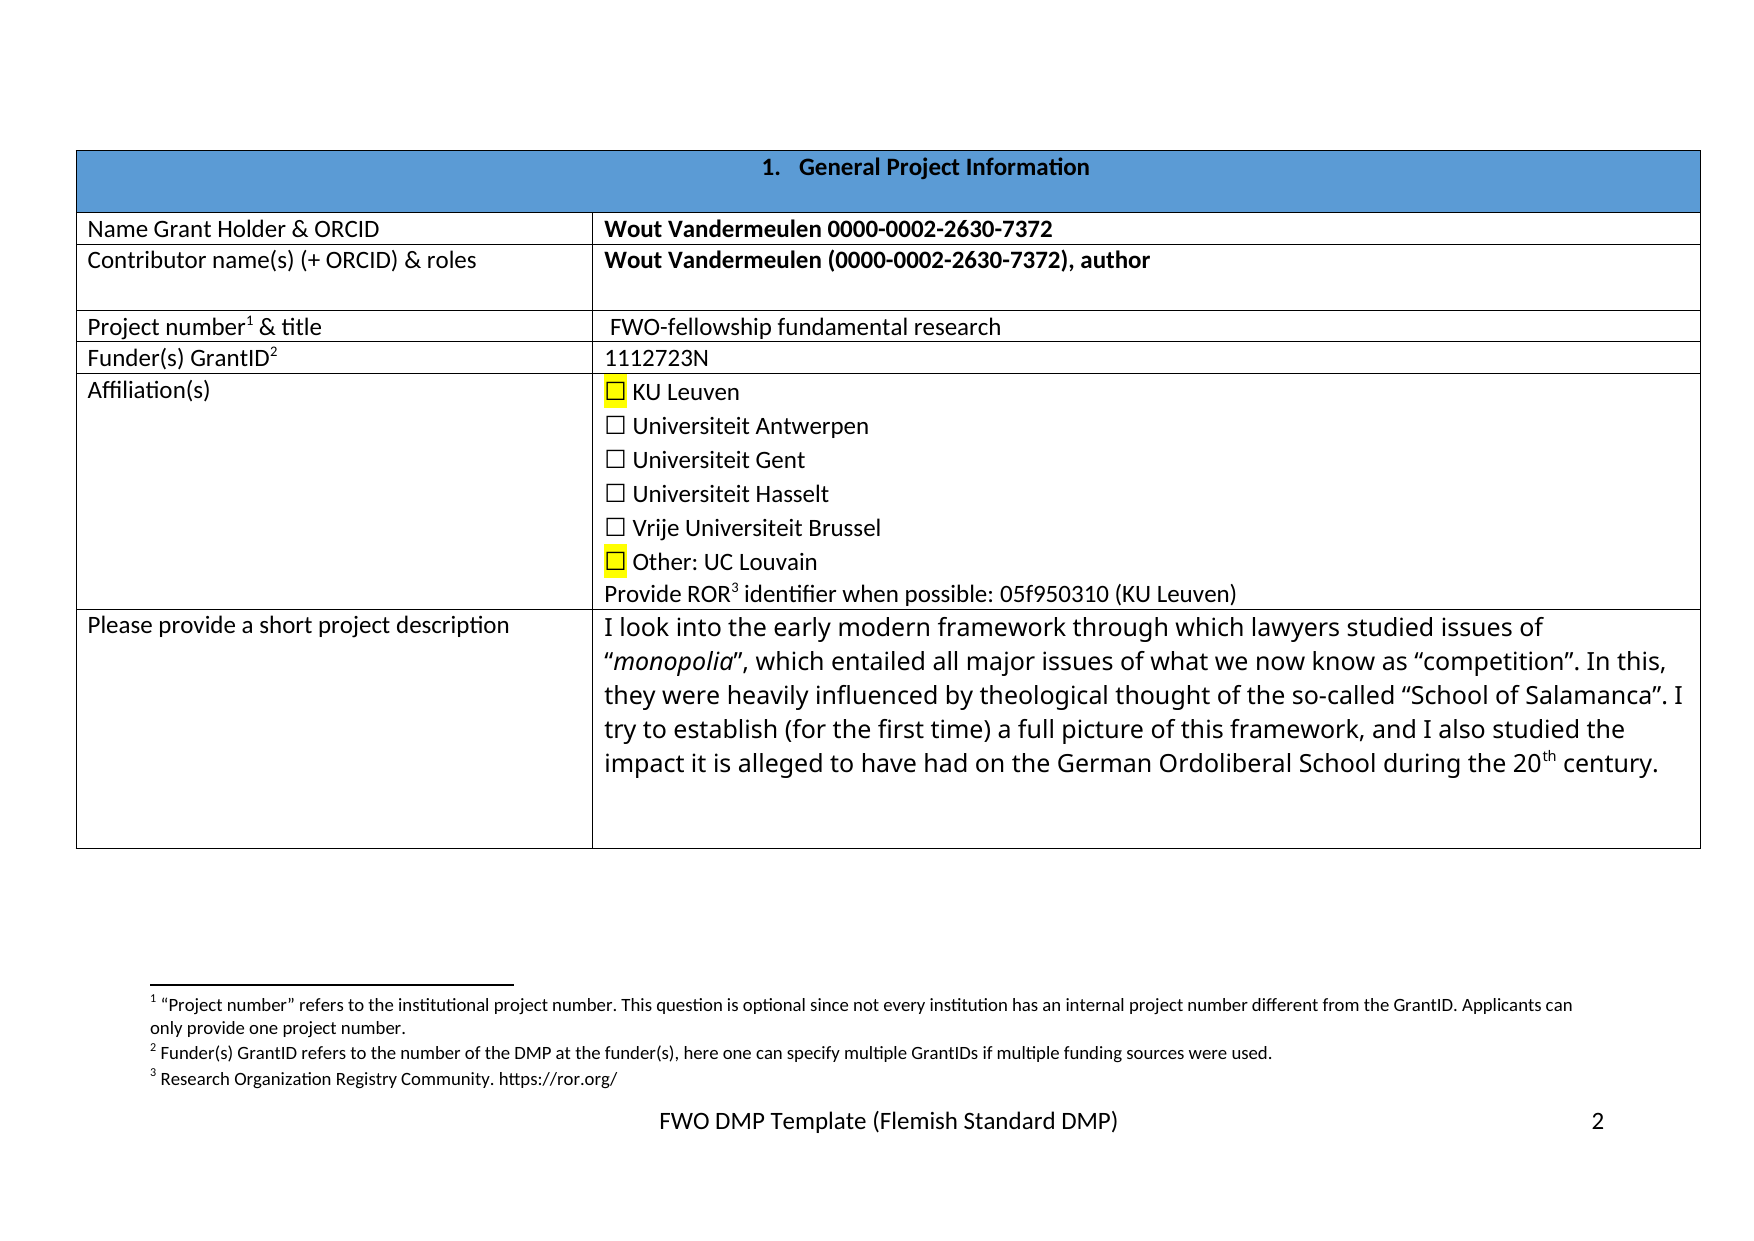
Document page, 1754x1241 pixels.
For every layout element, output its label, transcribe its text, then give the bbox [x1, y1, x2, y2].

table_cell Affiliation(s) [77, 374, 592, 609]
table_cell Funder(s) GrantID [77, 342, 592, 373]
table_cell Contributor name(s) (+ ORCID) & roles [77, 245, 592, 309]
table_cell I look into the early modern framework through which lawyers studied issues of “monopolia”, which entailed all major issues of what we now know as “competition”. In this, they were heavily influenced by theological thought of the so-called “School of Salamanca”. I try to establish (for the first time) a full picture of this framework, and I also studied the impact it is alleged to have had on the German Ordoliberal School during the 20th century. [593, 610, 1700, 848]
table_cell ☐ KU Leuven ☐ Universiteit Antwerpen ☐ Universiteit Gent ☐ Universiteit Hasselt ☐ Vrije Universiteit Brussel ☐ Other: UC Louvain Provide ROR identifier when possible: 05f950310 (KU Leuven) [593, 374, 1700, 609]
table_cell Please provide a short project description [77, 610, 592, 848]
table_cell Wout Vandermeulen 0000-0002-2630-7372 [593, 213, 1700, 244]
table_cell Wout Vandermeulen (0000-0002-2630-7372), author [593, 245, 1700, 309]
table_cell 1112723N [593, 342, 1700, 373]
table_cell Project number & title [77, 311, 592, 341]
table_cell FWO-fellowship fundamental research [593, 311, 1700, 341]
table_header General Project Information [77, 151, 1700, 212]
table_cell Name Grant Holder & ORCID [77, 213, 592, 244]
